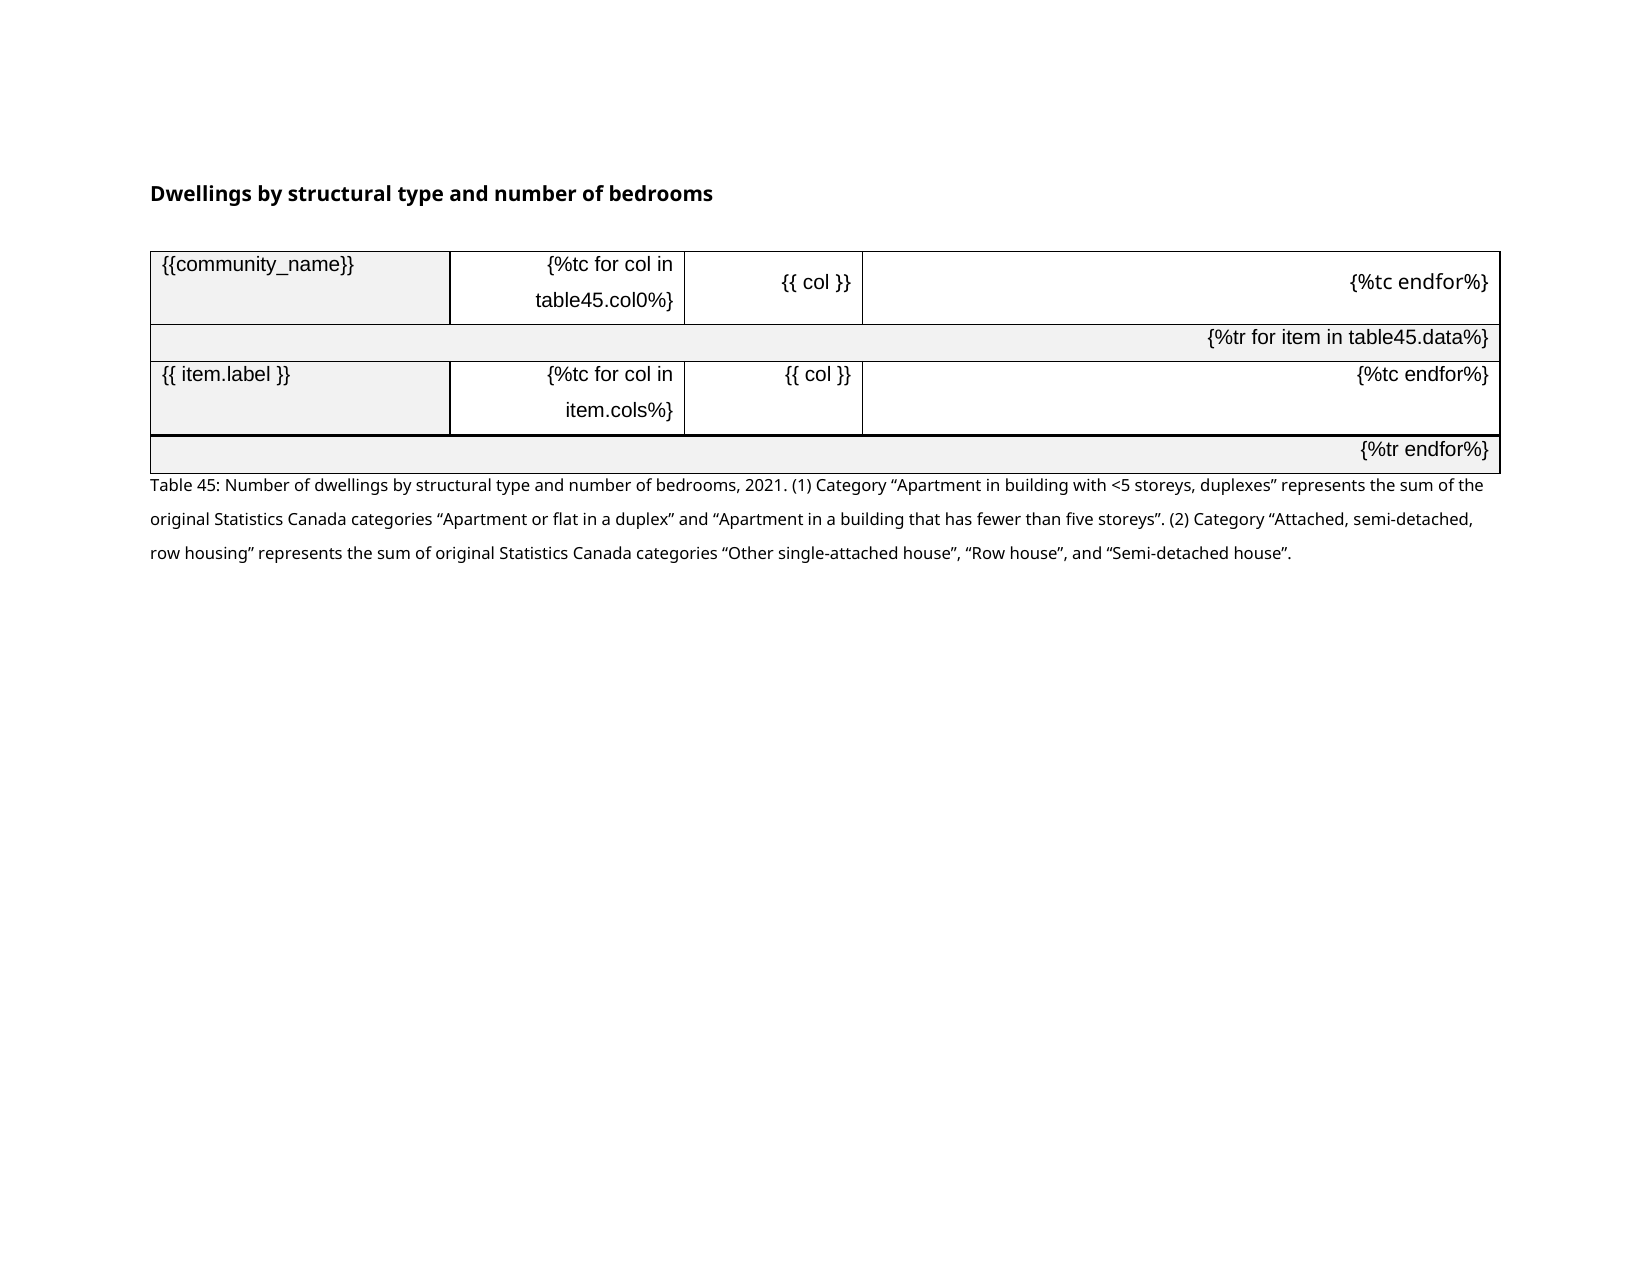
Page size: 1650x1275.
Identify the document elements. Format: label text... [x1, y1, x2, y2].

table_header {{ col }} [685, 252, 862, 324]
table_cell {{ col }} [685, 362, 862, 434]
table_header {{community_name}} [151, 252, 449, 324]
table_cell {%tr endfor%} [151, 437, 1499, 473]
text Table 45: Number of dwellings by structural type and number of bedrooms, 2021. (1) Category “Apartment in building with <5 storeys, duplexes” represents the sum of the original Statistics Canada categories “Apartment or flat in a duplex” and “Apartment in a building that has fewer than five storeys”. (2) Category “Attached, semi-detached, row housing” represents the sum of original Statistics Canada categories “Other single-attached house”, “Row house”, and “Semi-detached house”. [150, 474, 1500, 565]
table_cell {%tr for item in table45.data%} [151, 325, 1499, 361]
table_cell {{ item.label }} [151, 362, 449, 434]
table_cell {%tc for col in item.cols%} [451, 362, 684, 434]
table_header {%tc for col in table45.col0%} [451, 252, 684, 324]
table_cell {%tc endfor%} [863, 362, 1499, 434]
subtitle Dwellings by structural type and number of bedrooms [150, 179, 1500, 208]
table_header {%tc endfor%} [863, 252, 1499, 324]
